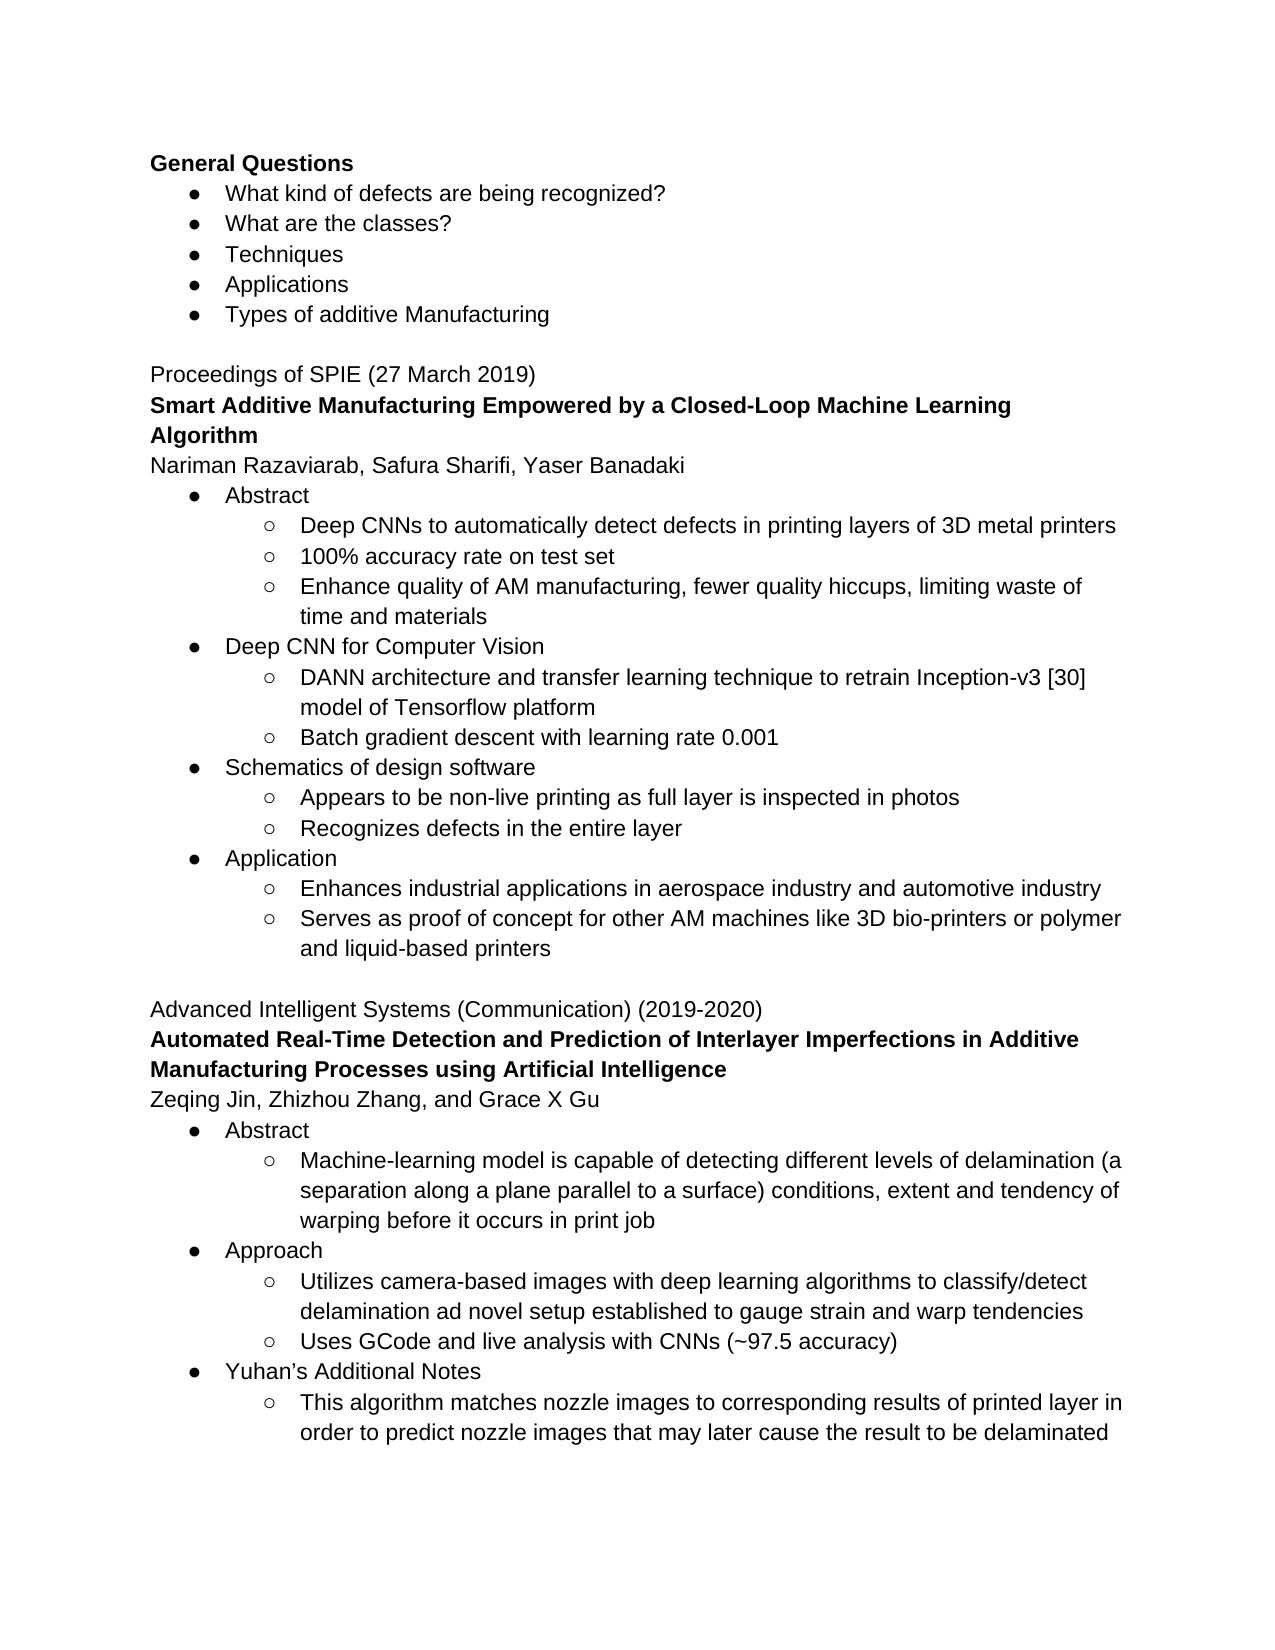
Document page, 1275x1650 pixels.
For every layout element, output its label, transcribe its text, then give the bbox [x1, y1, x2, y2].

list Types of additive Manufacturing [187, 301, 1125, 327]
list 100% accuracy rate on test set [262, 543, 1125, 569]
list Batch gradient descent with learning rate 0.001 [262, 724, 1125, 750]
list Yuhan’s Additional Notes [187, 1358, 1125, 1385]
text Advanced Intelligent Systems (Communication) (2019-2020) [150, 996, 1125, 1022]
list Approach [187, 1237, 1125, 1264]
list What are the classes? [187, 210, 1125, 237]
list This algorithm matches nozzle images to corresponding results of printed layer in order to predict nozzle images that may later cause the result to be delaminated [262, 1388, 1125, 1445]
list Recognizes defects in the entire layer [262, 814, 1125, 841]
list Utilizes camera-based images with deep learning algorithms to classify/detect delamination ad novel setup established to gauge strain and warp tendencies [262, 1268, 1125, 1324]
list Abstract [187, 1117, 1125, 1143]
text Proceedings of SPIE (27 March 2019) [150, 361, 1125, 388]
text Zeqing Jin, Zhizhou Zhang, and Grace X Gu [150, 1086, 1125, 1113]
text Smart Additive Manufacturing Empowered by a Closed-Loop Machine Learning Algorithm [150, 392, 1125, 448]
list Deep CNNs to automatically detect defects in printing layers of 3D metal printers [262, 512, 1125, 539]
list Appears to be non-live printing as full layer is inspected in photos [262, 784, 1125, 811]
list Uses GCode and live analysis with CNNs (~97.5 accuracy) [262, 1328, 1125, 1354]
list Applications [187, 271, 1125, 297]
list Schematics of design software [187, 754, 1125, 781]
list Abstract [187, 482, 1125, 509]
text General Questions [150, 150, 1125, 176]
list DANN architecture and transfer learning technique to retrain Inception-v3 [30] model of Tensorflow platform [262, 663, 1125, 720]
list Machine-learning model is capable of detecting different levels of delamination (a separation along a plane parallel to a surface) conditions, extent and tendency of warping before it occurs in print job [262, 1147, 1125, 1234]
list Enhances industrial applications in aerospace industry and automotive industry [262, 875, 1125, 901]
list Enhance quality of AM manufacturing, fewer quality hiccups, limiting waste of time and materials [262, 573, 1125, 629]
list Techniques [187, 241, 1125, 267]
list Deep CNN for Computer Vision [187, 633, 1125, 660]
text Automated Real-Time Detection and Prediction of Interlayer Imperfections in Additive Manufacturing Processes using Artificial Intelligence [150, 1026, 1125, 1083]
list What kind of defects are being recognized? [187, 180, 1125, 207]
text Nariman Razaviarab, Safura Sharifi, Yaser Banadaki [150, 452, 1125, 478]
list Application [187, 845, 1125, 871]
list Serves as proof of concept for other AM machines like 3D bio-printers or polymer and liquid-based printers [262, 905, 1125, 962]
